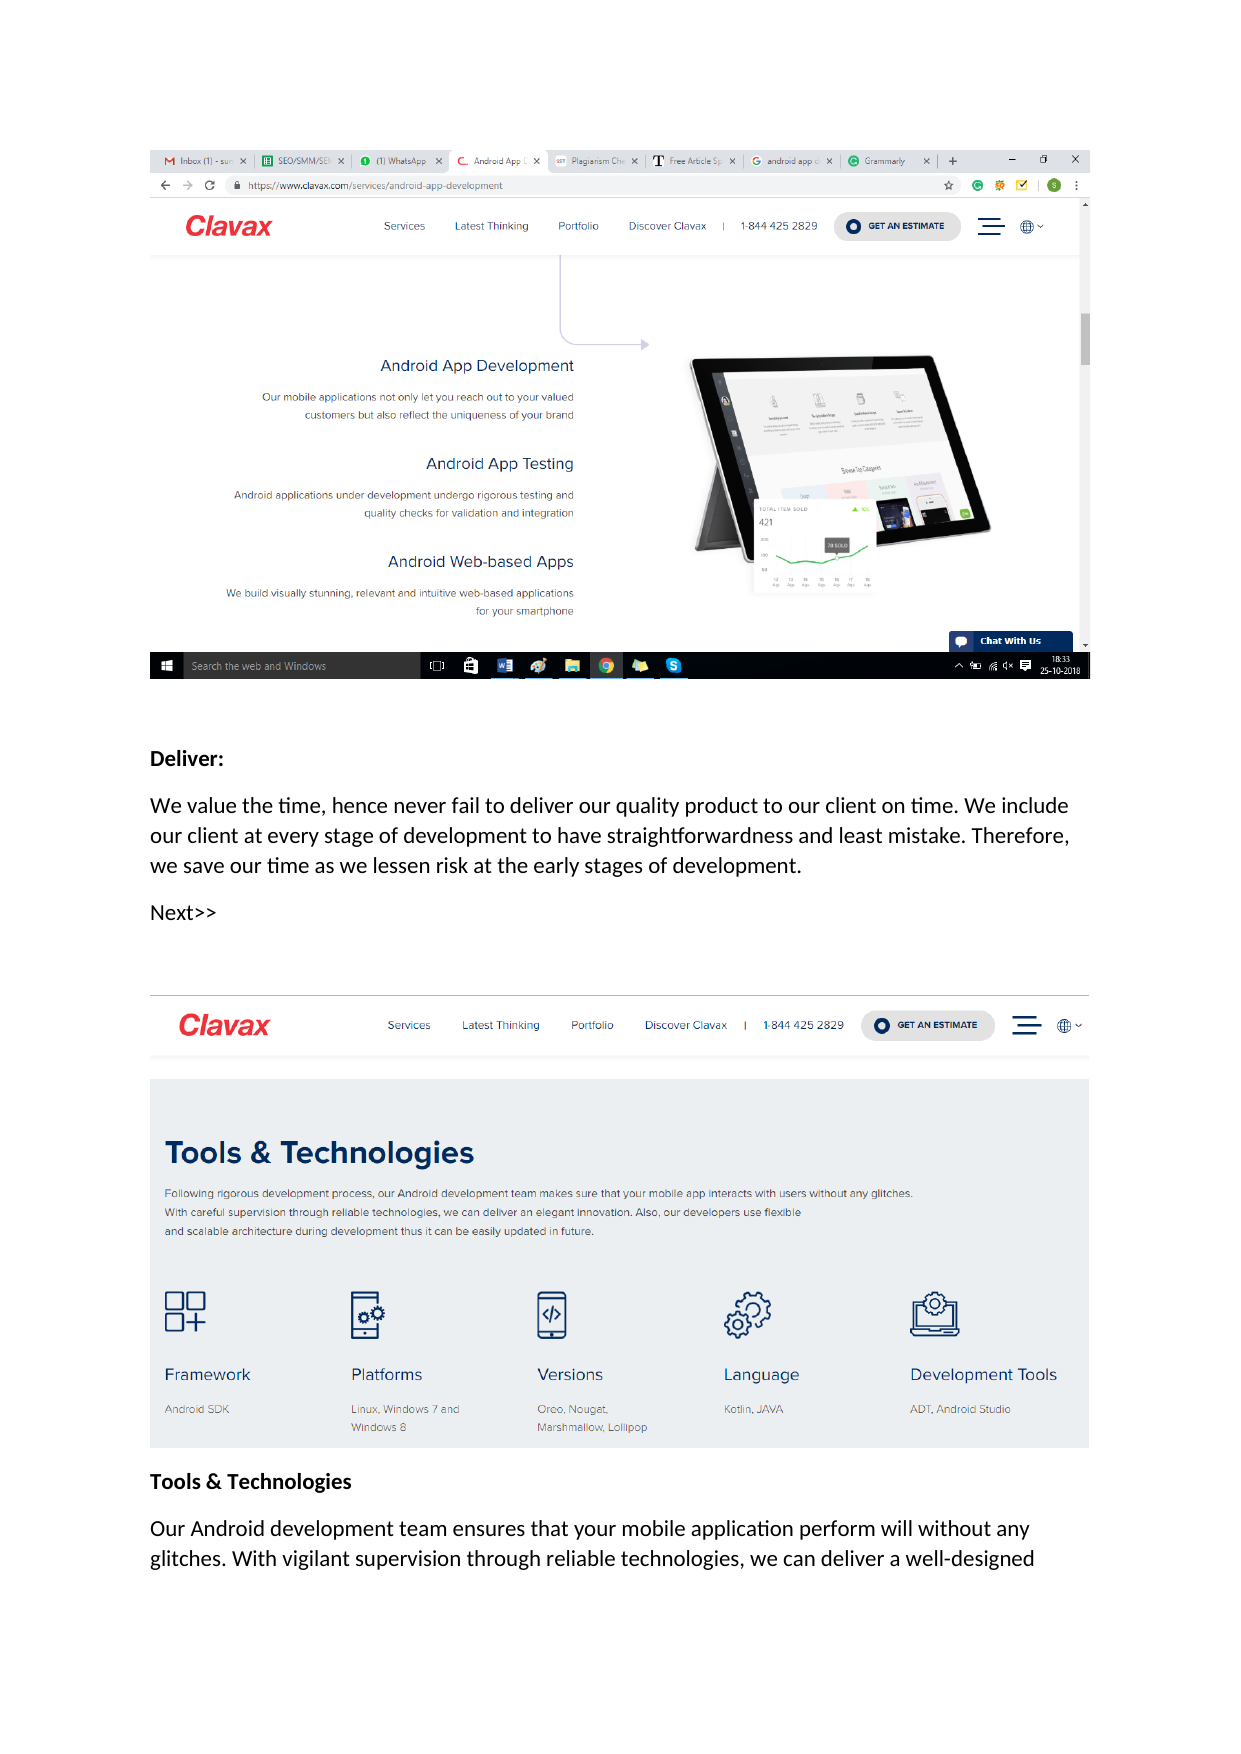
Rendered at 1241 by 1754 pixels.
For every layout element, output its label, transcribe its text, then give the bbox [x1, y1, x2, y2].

picture [150, 150, 1091, 679]
picture [150, 992, 1089, 1448]
text We value the time, hence never fail to deliver our quality product to our client on time. We include our client at every stage of development to have straightforwardness and least mistake. Therefore, we save our time as we lessen risk at the early stages of development. [150, 791, 1090, 880]
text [150, 1514, 1090, 1572]
text Next>> [150, 898, 1090, 927]
text Tools & Technologies [150, 1467, 1090, 1495]
text Deliver: [150, 744, 1090, 772]
